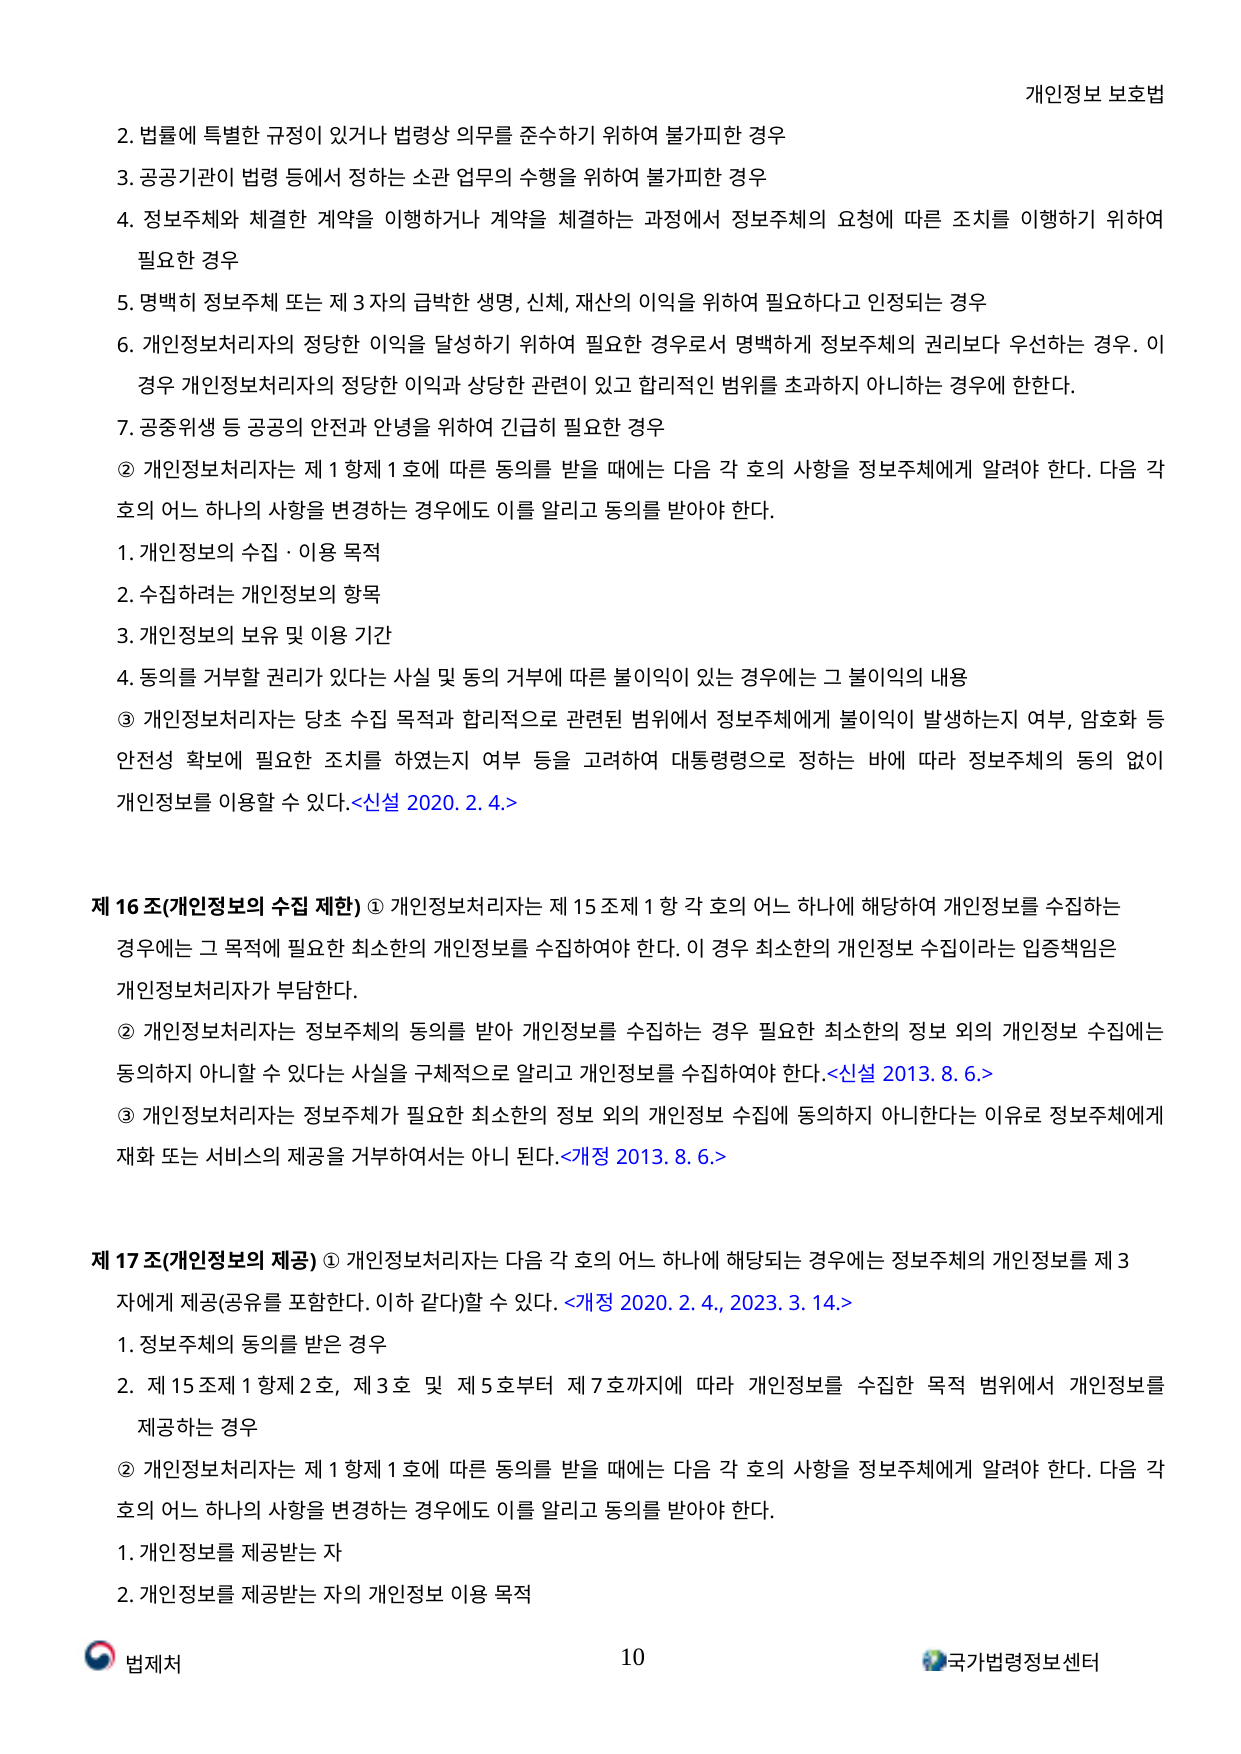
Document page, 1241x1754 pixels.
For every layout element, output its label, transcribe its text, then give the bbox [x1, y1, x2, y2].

text 2. 개인정보를 제공받는 자의 개인정보 이용 목적 [117, 1567, 1165, 1608]
text 1. 개인정보의 수집ㆍ이용 목적 [117, 525, 1165, 567]
picture [892, 1637, 947, 1671]
text 3. 개인정보의 보유 및 이용 기간 [117, 608, 1165, 650]
text ③ 개인정보처리자는 당초 수집 목적과 합리적으로 관련된 범위에서 정보주체에게 불이익이 발생하는지 여부, 암호화 등 안전성 확보에 필요한 조치를 하였는지 여부 등을 고려하여 대통령령으로 정하는 바에 따라 정보주체의 동의 없이 개인정보를 이용할 수 있다.<신설 2020. 2. 4.> [117, 692, 1165, 817]
text ② 개인정보처리자는 제1항제1호에 따른 동의를 받을 때에는 다음 각 호의 사항을 정보주체에게 알려야 한다. 다음 각 호의 어느 하나의 사항을 변경하는 경우에도 이를 알리고 동의를 받아야 한다. [117, 442, 1165, 525]
text ② 개인정보처리자는 제1항제1호에 따른 동의를 받을 때에는 다음 각 호의 사항을 정보주체에게 알려야 한다. 다음 각 호의 어느 하나의 사항을 변경하는 경우에도 이를 알리고 동의를 받아야 한다. [117, 1442, 1165, 1525]
text 3. 공공기관이 법령 등에서 정하는 소관 업무의 수행을 위하여 불가피한 경우 [117, 150, 1165, 192]
text 2. 법률에 특별한 규정이 있거나 법령상 의무를 준수하기 위하여 불가피한 경우 [117, 108, 1165, 150]
text 1. 개인정보를 제공받는 자 [117, 1525, 1165, 1567]
text 1. 정보주체의 동의를 받은 경우 [117, 1317, 1165, 1358]
text 제17조(개인정보의 제공) ① 개인정보처리자는 다음 각 호의 어느 하나에 해당되는 경우에는 정보주체의 개인정보를 제3자에게 제공(공유를 포함한다. 이하 같다)할 수 있다. <개정 2020. 2. 4., 2023. 3. 14.> [92, 1233, 1165, 1317]
picture [75, 1637, 126, 1673]
text 7. 공중위생 등 공공의 안전과 안녕을 위하여 긴급히 필요한 경우 [117, 400, 1165, 442]
text ③ 개인정보처리자는 정보주체가 필요한 최소한의 정보 외의 개인정보 수집에 동의하지 아니한다는 이유로 정보주체에게 재화 또는 서비스의 제공을 거부하여서는 아니 된다.<개정 2013. 8. 6.> [117, 1087, 1165, 1171]
text 4. 동의를 거부할 권리가 있다는 사실 및 동의 거부에 따른 불이익이 있는 경우에는 그 불이익의 내용 [117, 650, 1165, 692]
text 4. 정보주체와 체결한 계약을 이행하거나 계약을 체결하는 과정에서 정보주체의 요청에 따른 조치를 이행하기 위하여 필요한 경우 [117, 192, 1165, 275]
text 2. 제15조제1항제2호, 제3호 및 제5호부터 제7호까지에 따라 개인정보를 수집한 목적 범위에서 개인정보를 제공하는 경우 [117, 1358, 1165, 1442]
text 5. 명백히 정보주체 또는 제3자의 급박한 생명, 신체, 재산의 이익을 위하여 필요하다고 인정되는 경우 [117, 275, 1165, 317]
text 6. 개인정보처리자의 정당한 이익을 달성하기 위하여 필요한 경우로서 명백하게 정보주체의 권리보다 우선하는 경우. 이 경우 개인정보처리자의 정당한 이익과 상당한 관련이 있고 합리적인 범위를 초과하지 아니하는 경우에 한한다. [117, 317, 1165, 400]
text 제16조(개인정보의 수집 제한) ① 개인정보처리자는 제15조제1항 각 호의 어느 하나에 해당하여 개인정보를 수집하는 경우에는 그 목적에 필요한 최소한의 개인정보를 수집하여야 한다. 이 경우 최소한의 개인정보 수집이라는 입증책임은 개인정보처리자가 부담한다. [92, 879, 1165, 1004]
text 2. 수집하려는 개인정보의 항목 [117, 567, 1165, 608]
text ② 개인정보처리자는 정보주체의 동의를 받아 개인정보를 수집하는 경우 필요한 최소한의 정보 외의 개인정보 수집에는 동의하지 아니할 수 있다는 사실을 구체적으로 알리고 개인정보를 수집하여야 한다.<신설 2013. 8. 6.> [117, 1004, 1165, 1087]
